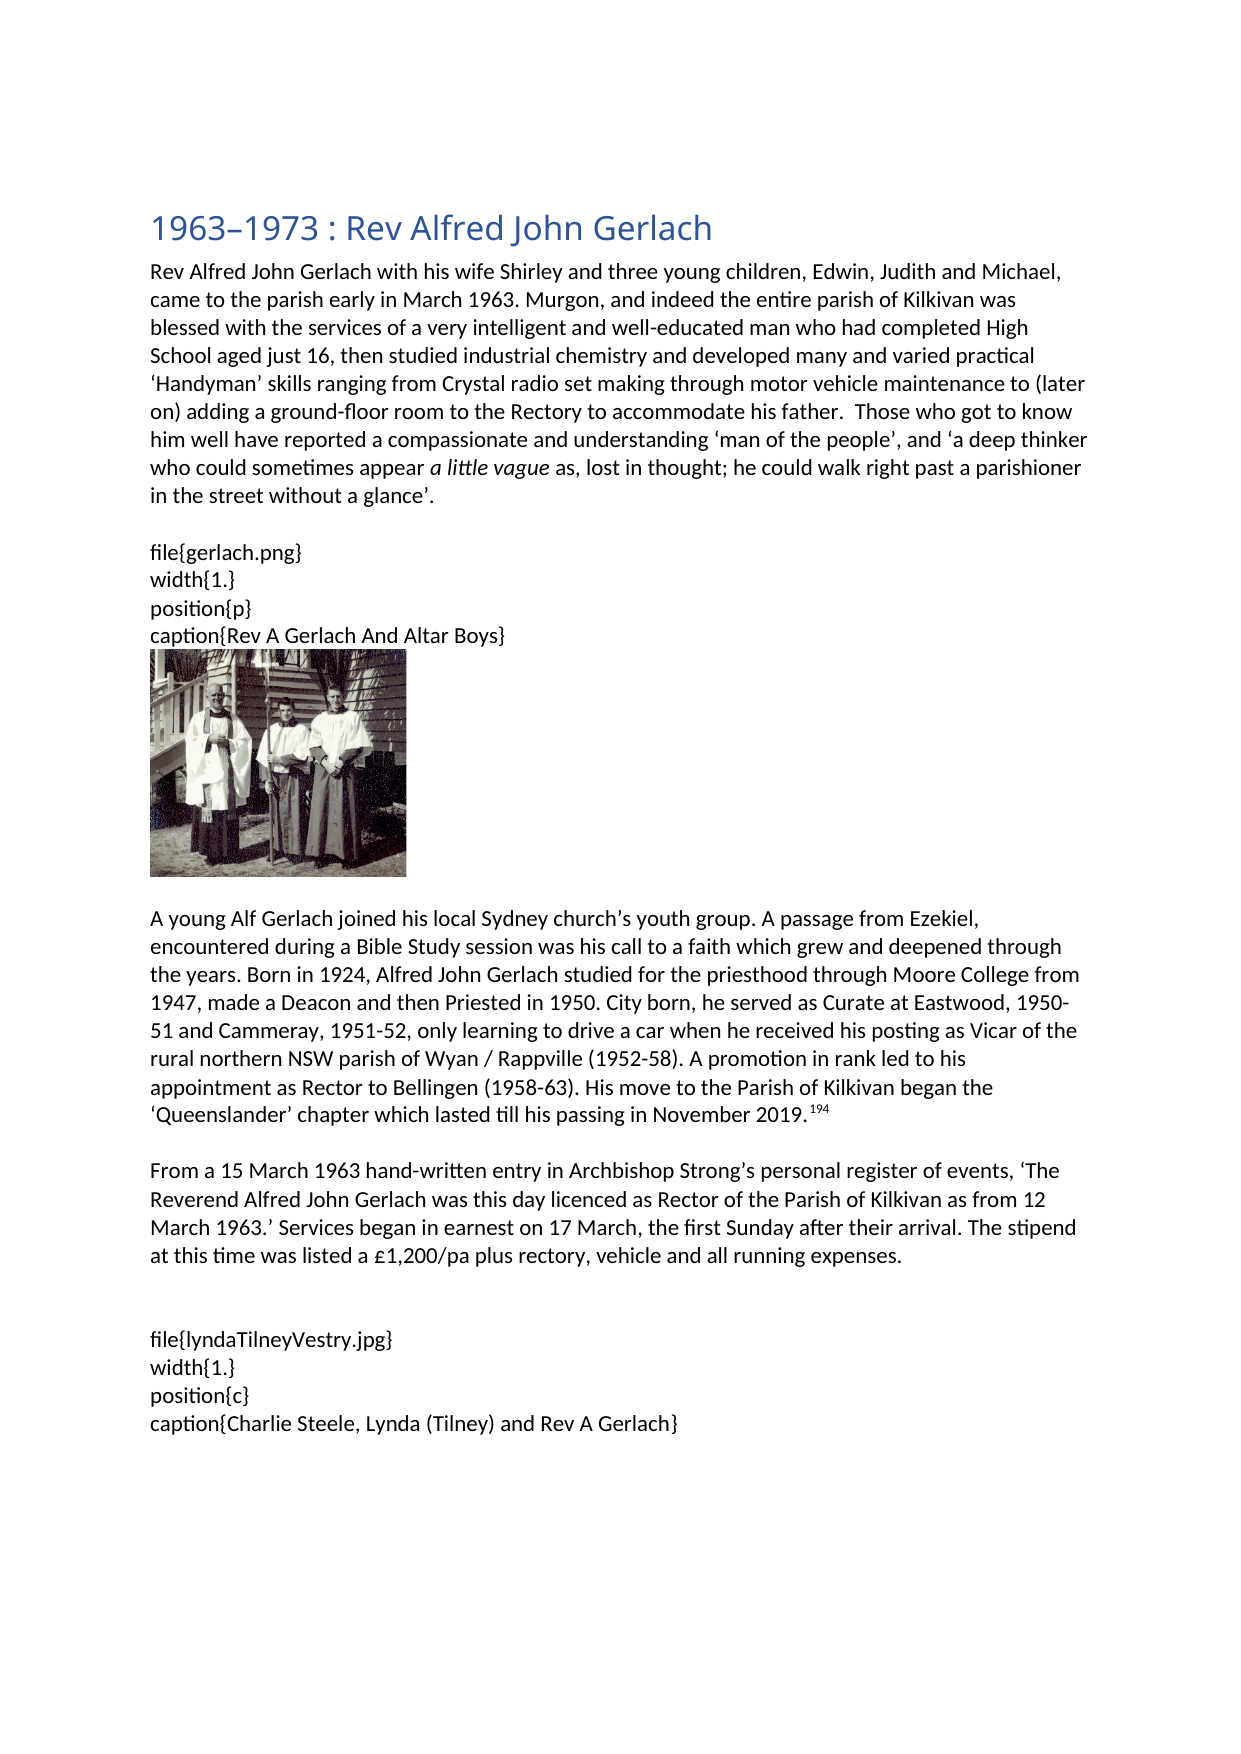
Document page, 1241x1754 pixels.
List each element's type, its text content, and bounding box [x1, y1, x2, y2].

picture [150, 649, 407, 877]
text From a 15 March 1963 hand-written entry in Archbishop Strong’s personal register of events, ‘The Reverend Alfred John Gerlach was this day licenced as Rector of the Parish of Kilkivan as from 12 March 1963.’ Services began in earnest on 17 March, the first Sunday after their arrival. The stipend at this time was listed a £1,200/pa plus rectory, vehicle and all running expenses. [150, 1157, 1090, 1269]
text width{1.} [150, 1353, 1090, 1381]
text file{lyndaTilneyVestry.jpg} [150, 1325, 1090, 1353]
text file{gerlach.png} [150, 538, 1090, 566]
text caption{Charlie Steele, Lynda (Tilney) and Rev A Gerlach} [150, 1409, 1090, 1437]
subtitle 1963–1973 : Rev Alfred John Gerlach [150, 205, 1090, 251]
text A young Alf Gerlach joined his local Sydney church’s youth group. A passage from Ezekiel, encountered during a Bible Study session was his call to a faith which grew and deepened through the years. Born in 1924, Alfred John Gerlach studied for the priesthood through Moore College from 1947, made a Deacon and then Priested in 1950. City born, he served as Curate at Eastwood, 1950-51 and Cammeray, 1951-52, only learning to drive a car when he received his posting as Vicar of the rural northern NSW parish of Wyan / Rappville (1952-58). A promotion in rank led to his appointment as Rector to Bellingen (1958-63). His move to the Parish of Kilkivan began the ‘Queenslander’ chapter which lasted till his passing in November 2019. [150, 904, 1090, 1129]
text Rev Alfred John Gerlach with his wife Shirley and three young children, Edwin, Judith and Michael, came to the parish early in March 1963. Murgon, and indeed the entire parish of Kilkivan was blessed with the services of a very intelligent and well-educated man who had completed High School aged just 16, then studied industrial chemistry and developed many and varied practical ‘Handyman’ skills ranging from Crystal radio set making through motor vehicle maintenance to (later on) adding a ground-floor room to the Rectory to accommodate his father. Those who got to know him well have reported a compassionate and understanding ‘man of the people’, and ‘a deep thinker who could sometimes appear a little vague as, lost in thought; he could walk right past a parishioner in the street without a glance’. [150, 257, 1090, 509]
text caption{Rev A Gerlach And Altar Boys} [150, 622, 1090, 650]
text width{1.} [150, 566, 1090, 594]
text position{p} [150, 594, 1090, 622]
text position{c} [150, 1381, 1090, 1409]
